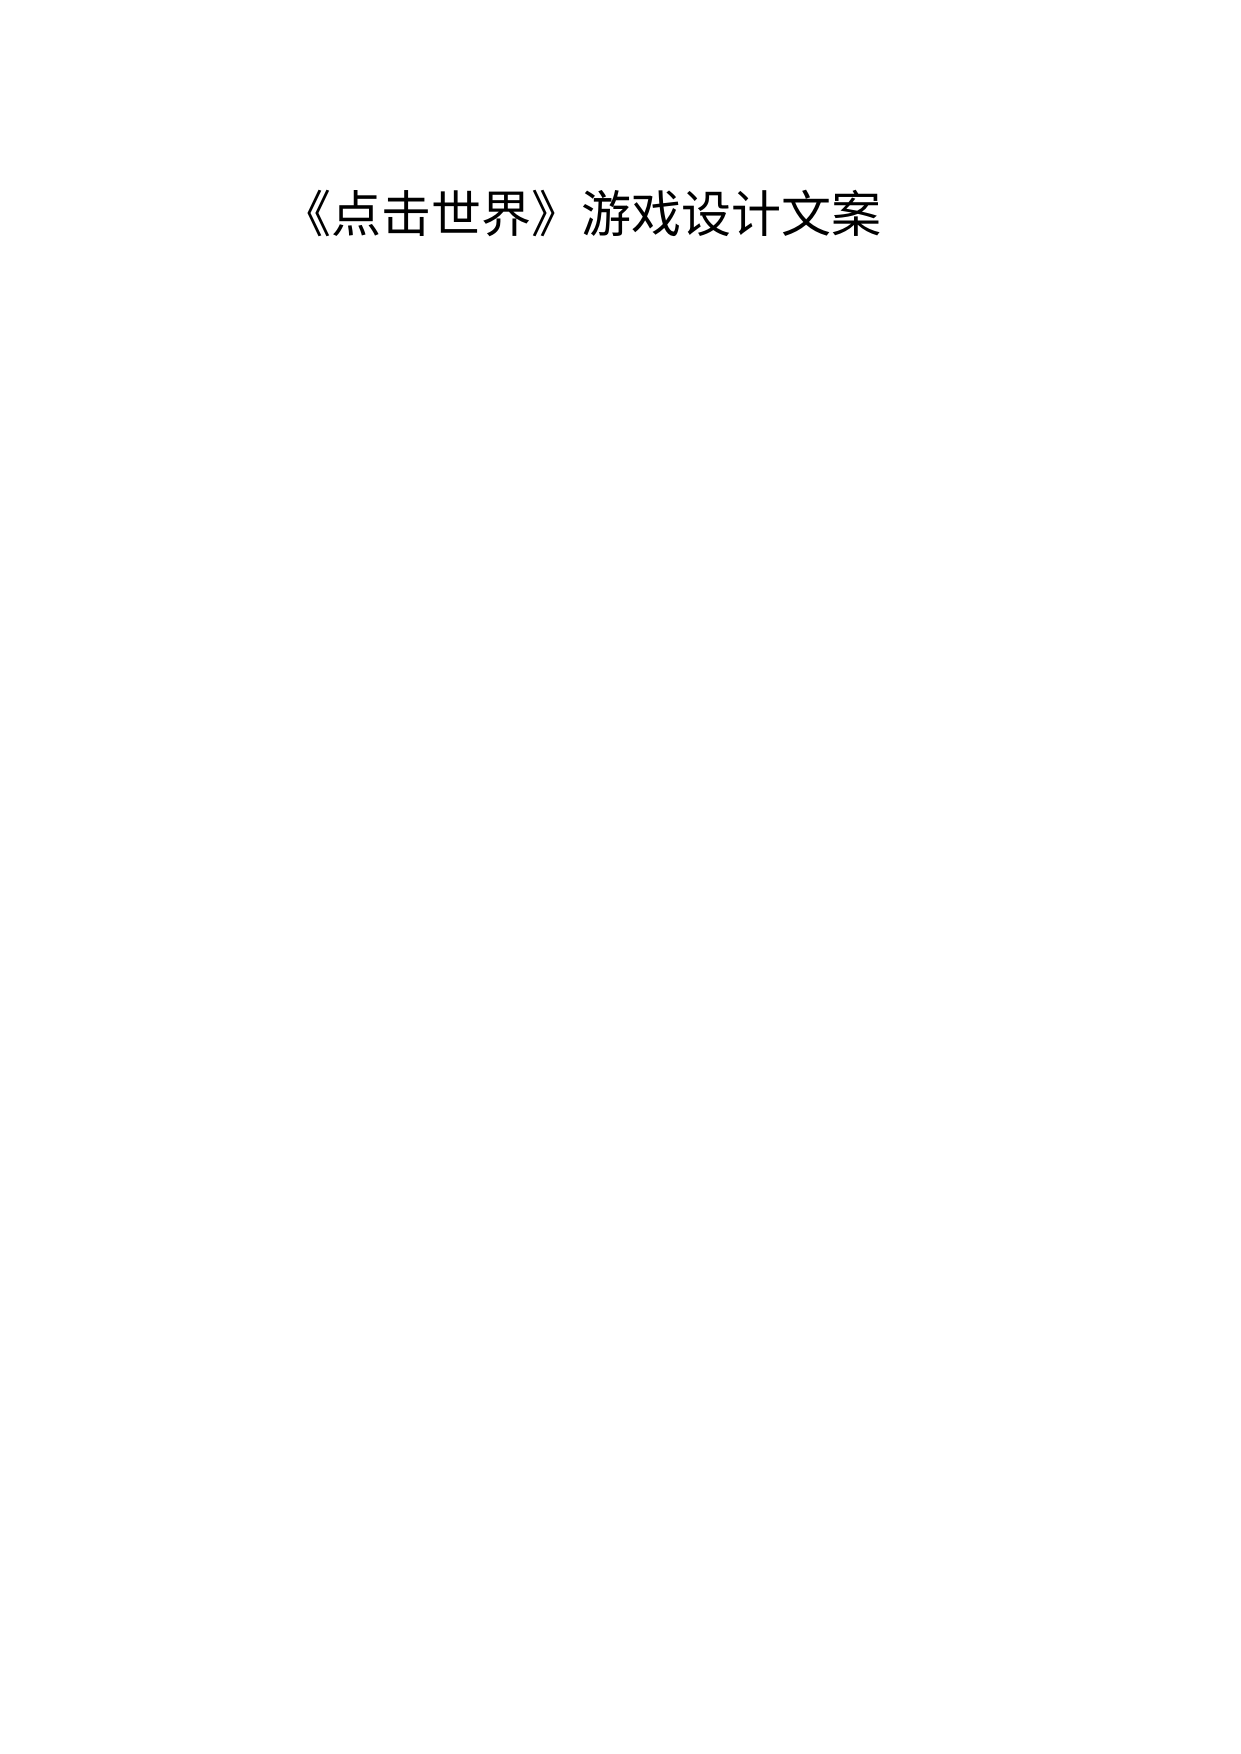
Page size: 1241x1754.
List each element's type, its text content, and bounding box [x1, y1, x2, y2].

text 《点击世界》游戏设计文案 [231, 162, 1053, 259]
